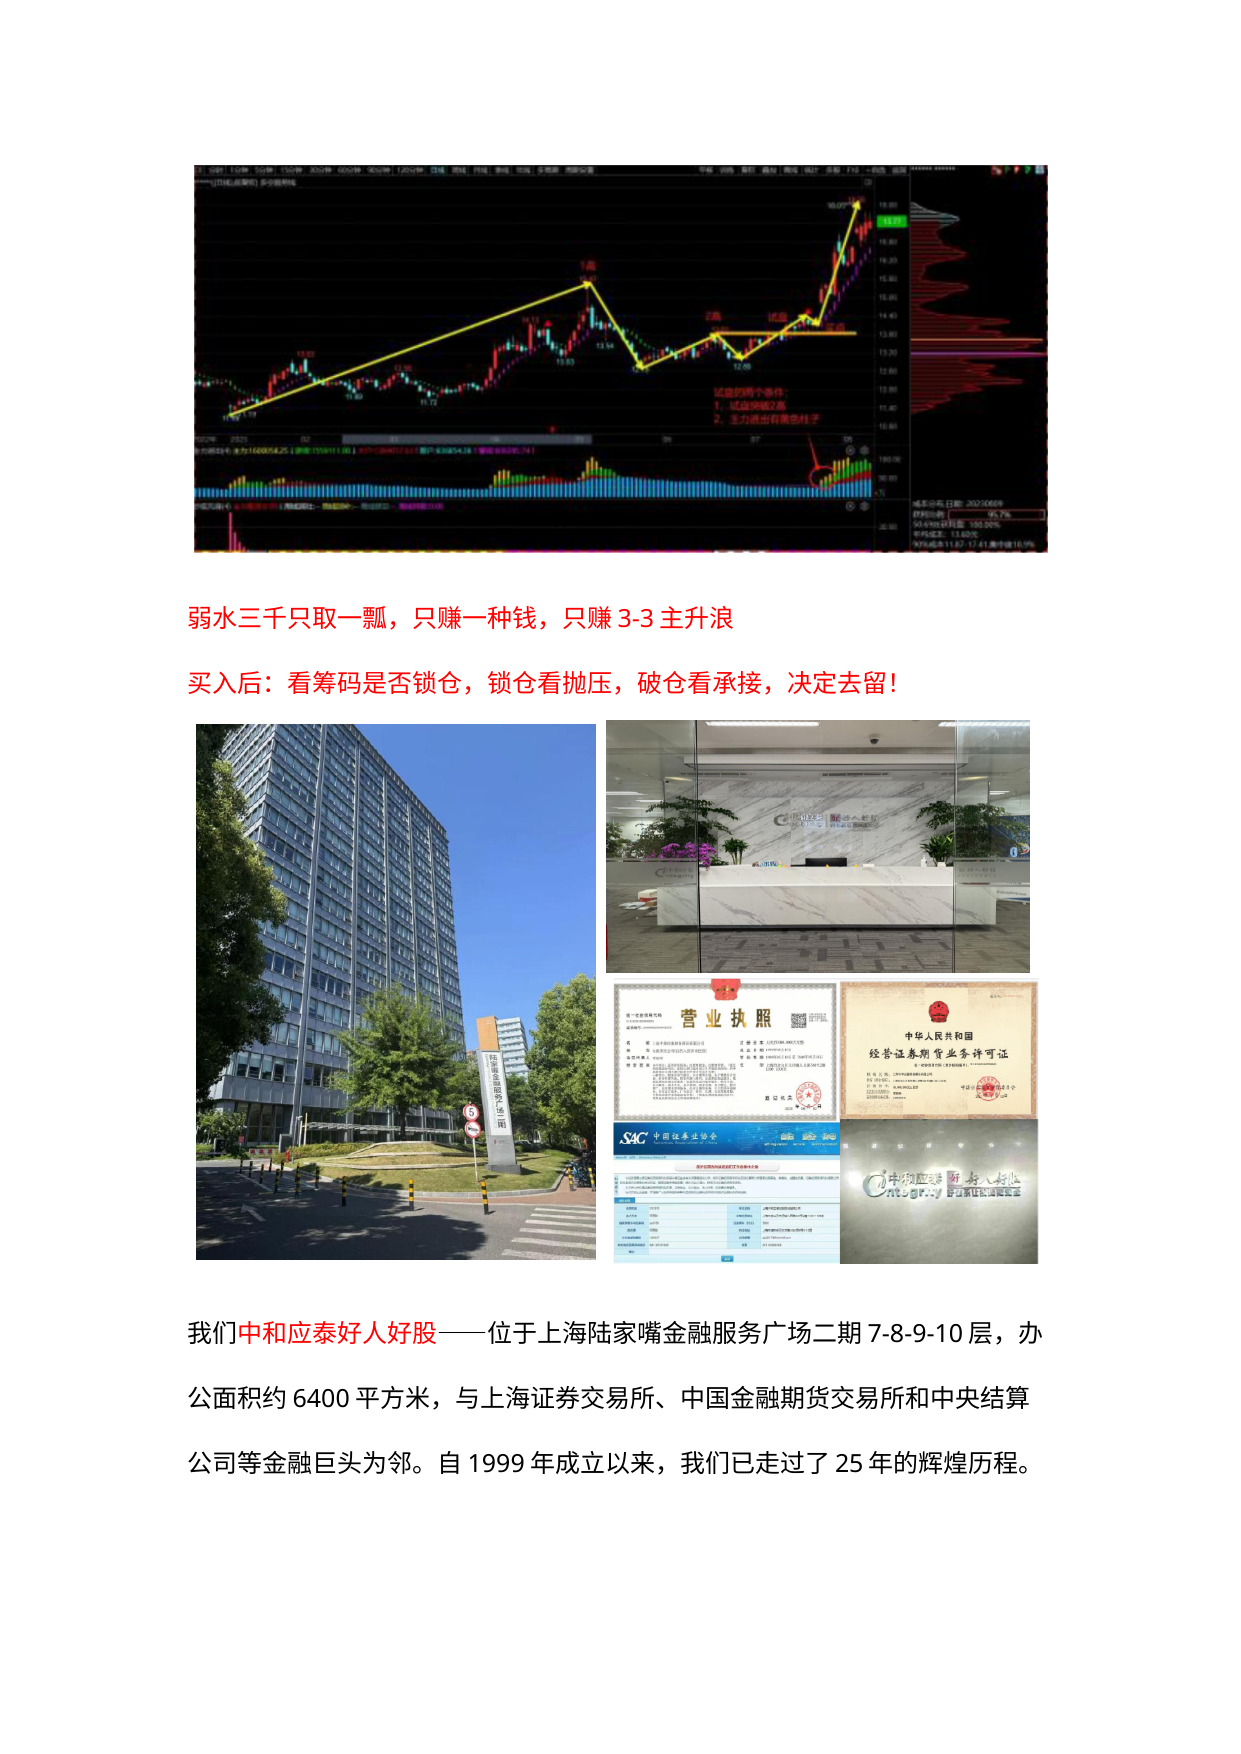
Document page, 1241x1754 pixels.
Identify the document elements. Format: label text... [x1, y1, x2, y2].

text 弱水三千只取一瓢，只赚一种钱，只赚3-3主升浪 [187, 584, 1053, 649]
text 我们中和应泰好人好股——位于上海陆家嘴金融服务广场二期7-8-9-10层，办公面积约6400平方米，与上海证券交易所、中国金融期货交易所和中央结算公司等金融巨头为邻。自1999年成立以来，我们已走过了25年的辉煌历程。 [187, 1299, 1053, 1494]
text 买入后：看筹码是否锁仓，锁仓看抛压，破仓看承接，决定去留！ [187, 649, 1053, 714]
picture [187, 714, 1053, 1278]
picture [187, 162, 1053, 561]
